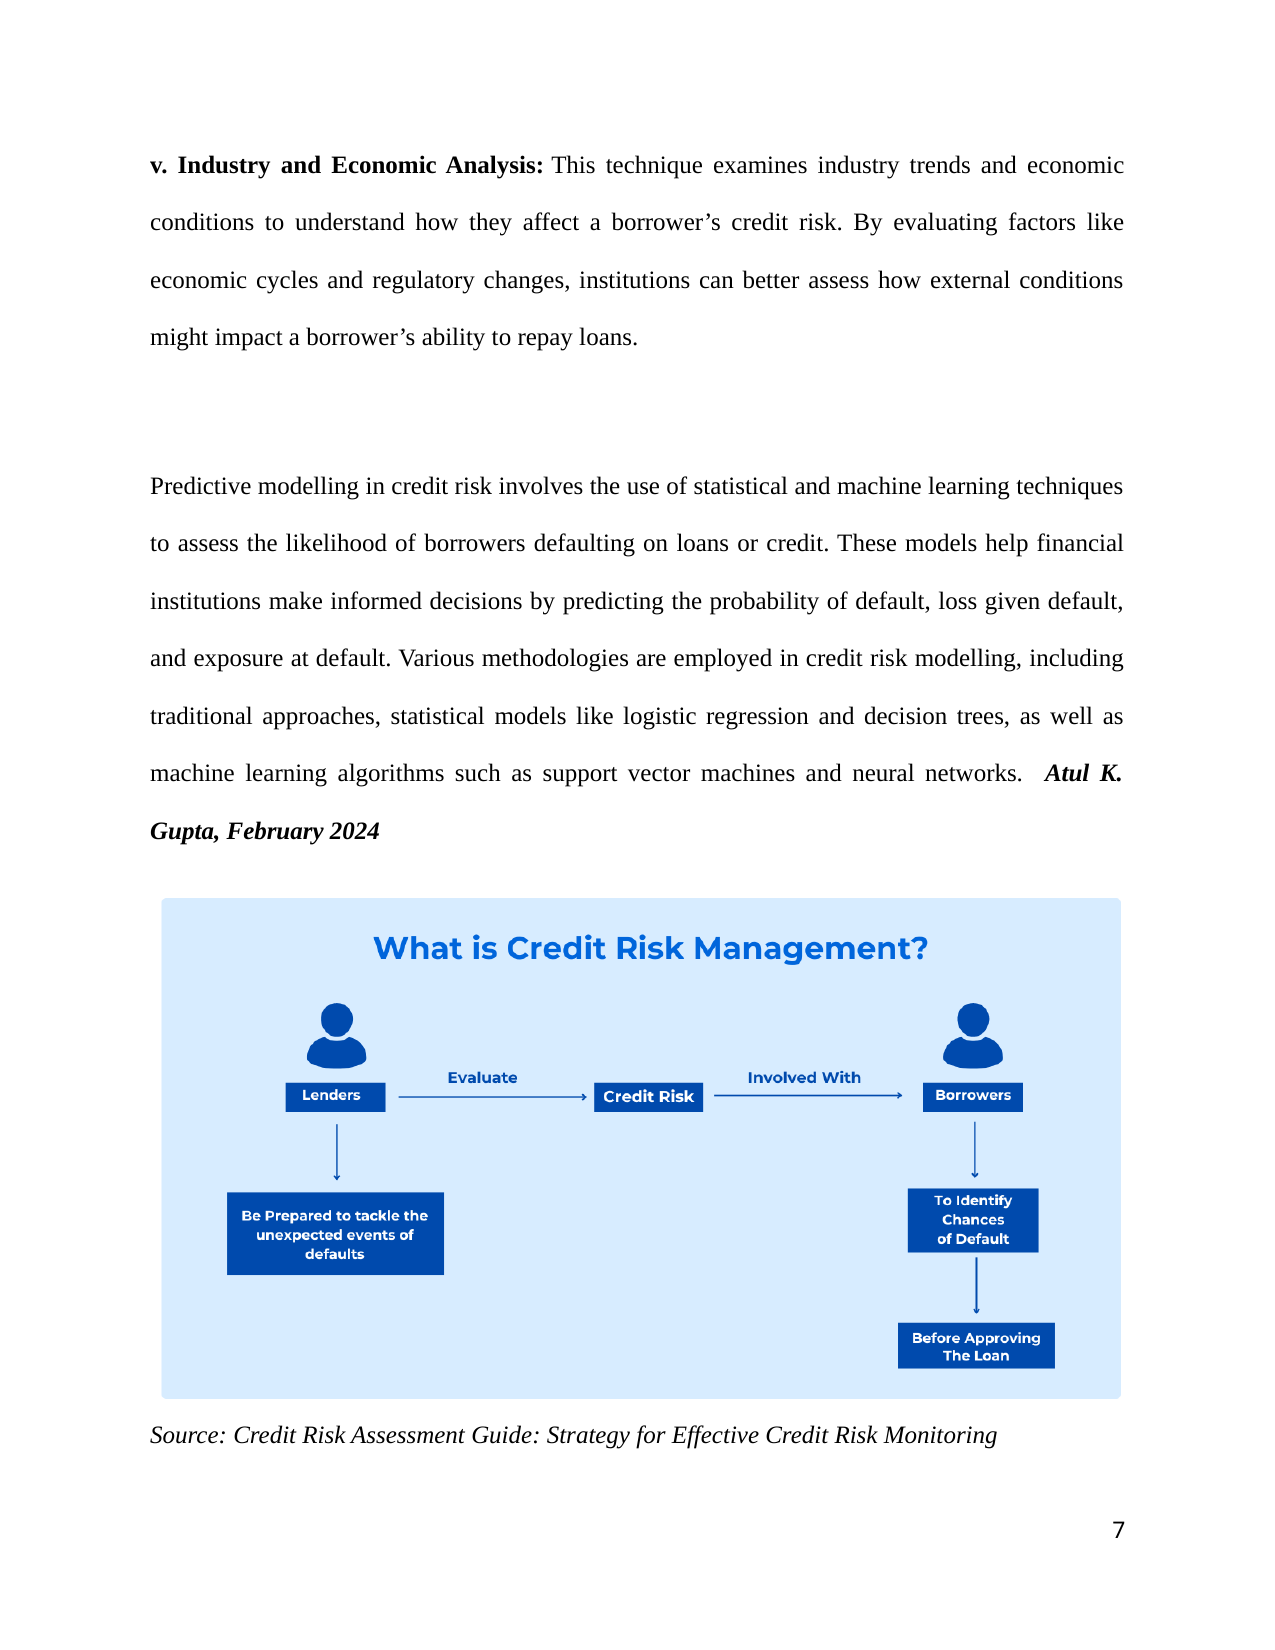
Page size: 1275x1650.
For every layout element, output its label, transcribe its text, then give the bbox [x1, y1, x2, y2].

text v. Industry and Economic Analysis: This technique examines industry trends and economic conditions to understand how they affect a borrower’s credit risk. By evaluating factors like economic cycles and regulatory changes, institutions can better assess how external conditions might impact a borrower’s ability to repay loans. [150, 150, 1125, 351]
text Source: Credit Risk Assessment Guide: Strategy for Effective Credit Risk Monitoring [150, 1420, 1125, 1449]
picture [150, 890, 1125, 1401]
text Predictive modelling in credit risk involves the use of statistical and machine learning techniques to assess the likelihood of borrowers defaulting on loans or credit. These models help financial institutions make informed decisions by predicting the probability of default, loss given default, and exposure at default. Various methodologies are employed in credit risk modelling, including traditional approaches, statistical models like logistic regression and decision trees, as well as machine learning algorithms such as support vector machines and neural networks. Atul K. Gupta, February 2024 [150, 471, 1125, 844]
